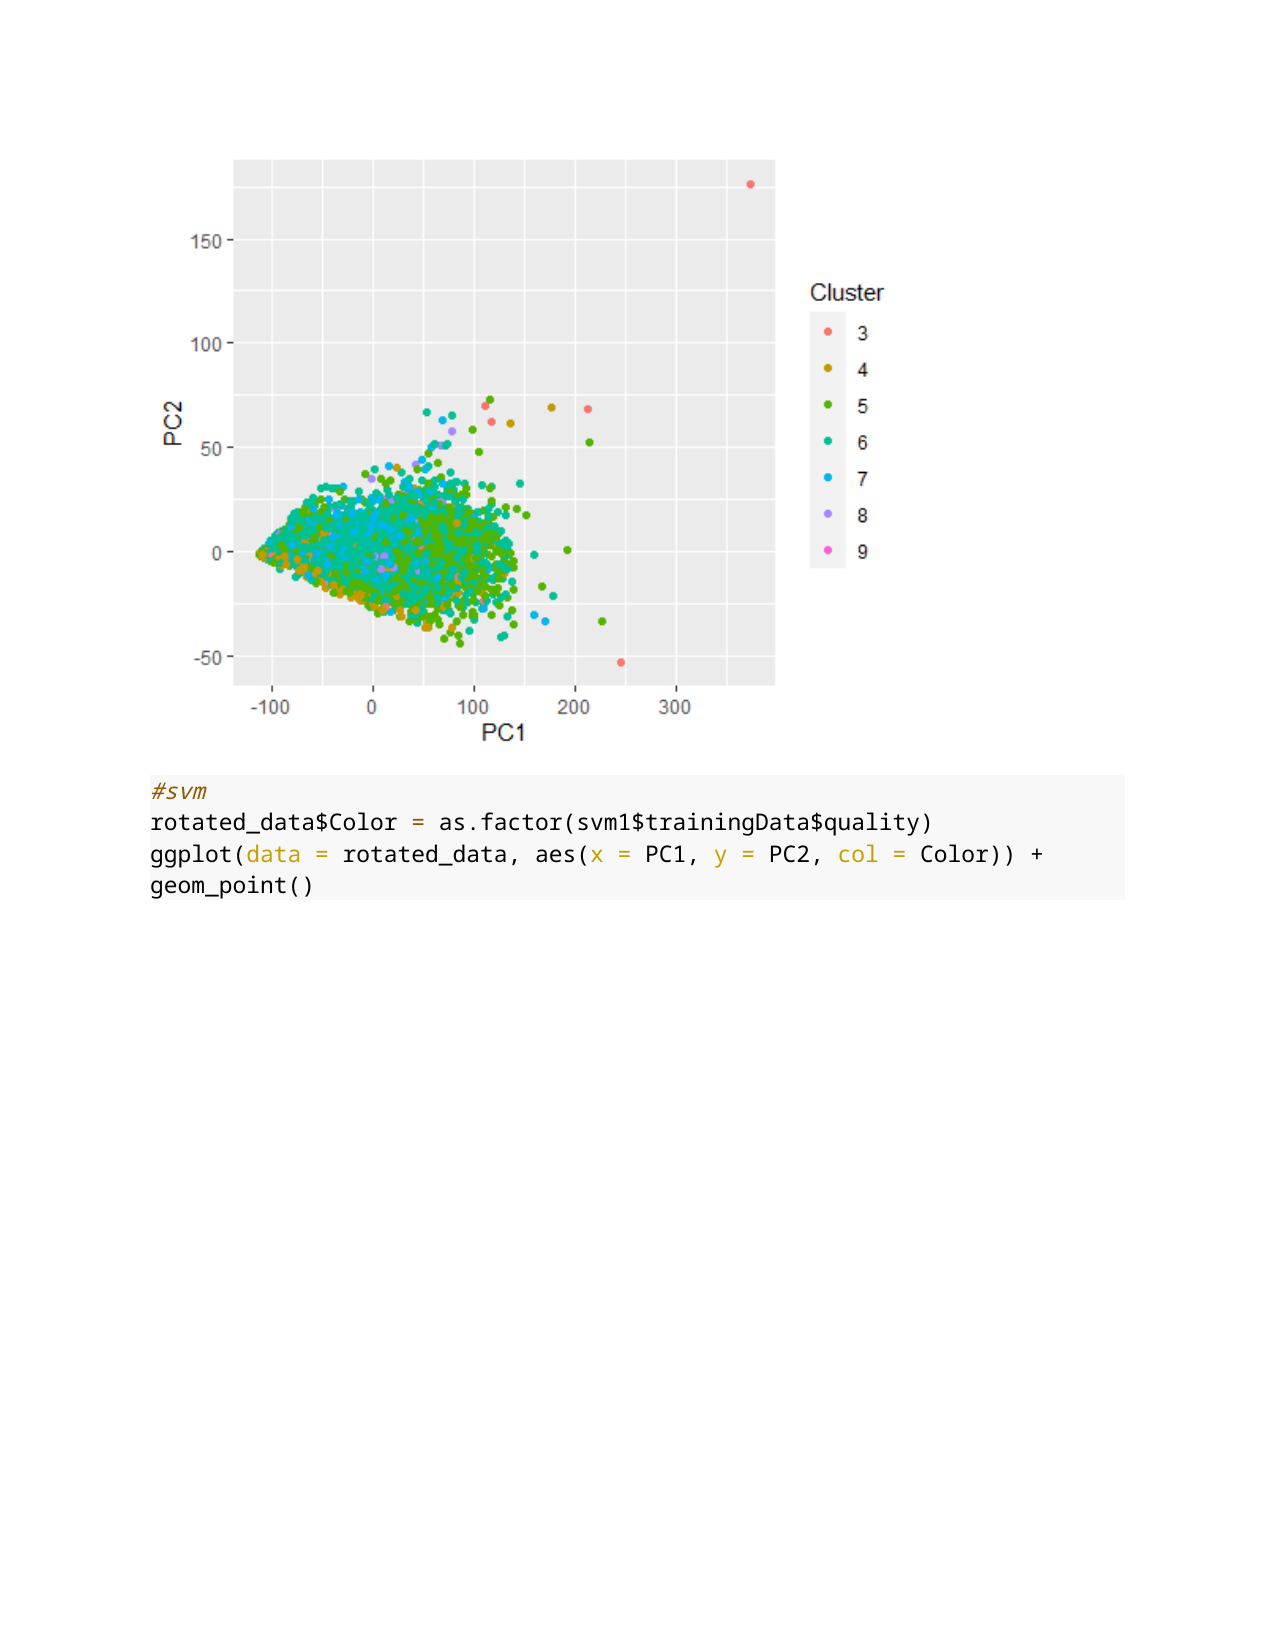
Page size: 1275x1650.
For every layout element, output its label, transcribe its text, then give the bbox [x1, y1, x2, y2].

text #svm rotated_data$Color = as.factor(svm1$trainingData$quality) ggplot(data = rotated_data, aes(x = PC1, y = PC2, col = Color)) + geom_point() [205, 775, 1125, 900]
picture [150, 150, 908, 757]
